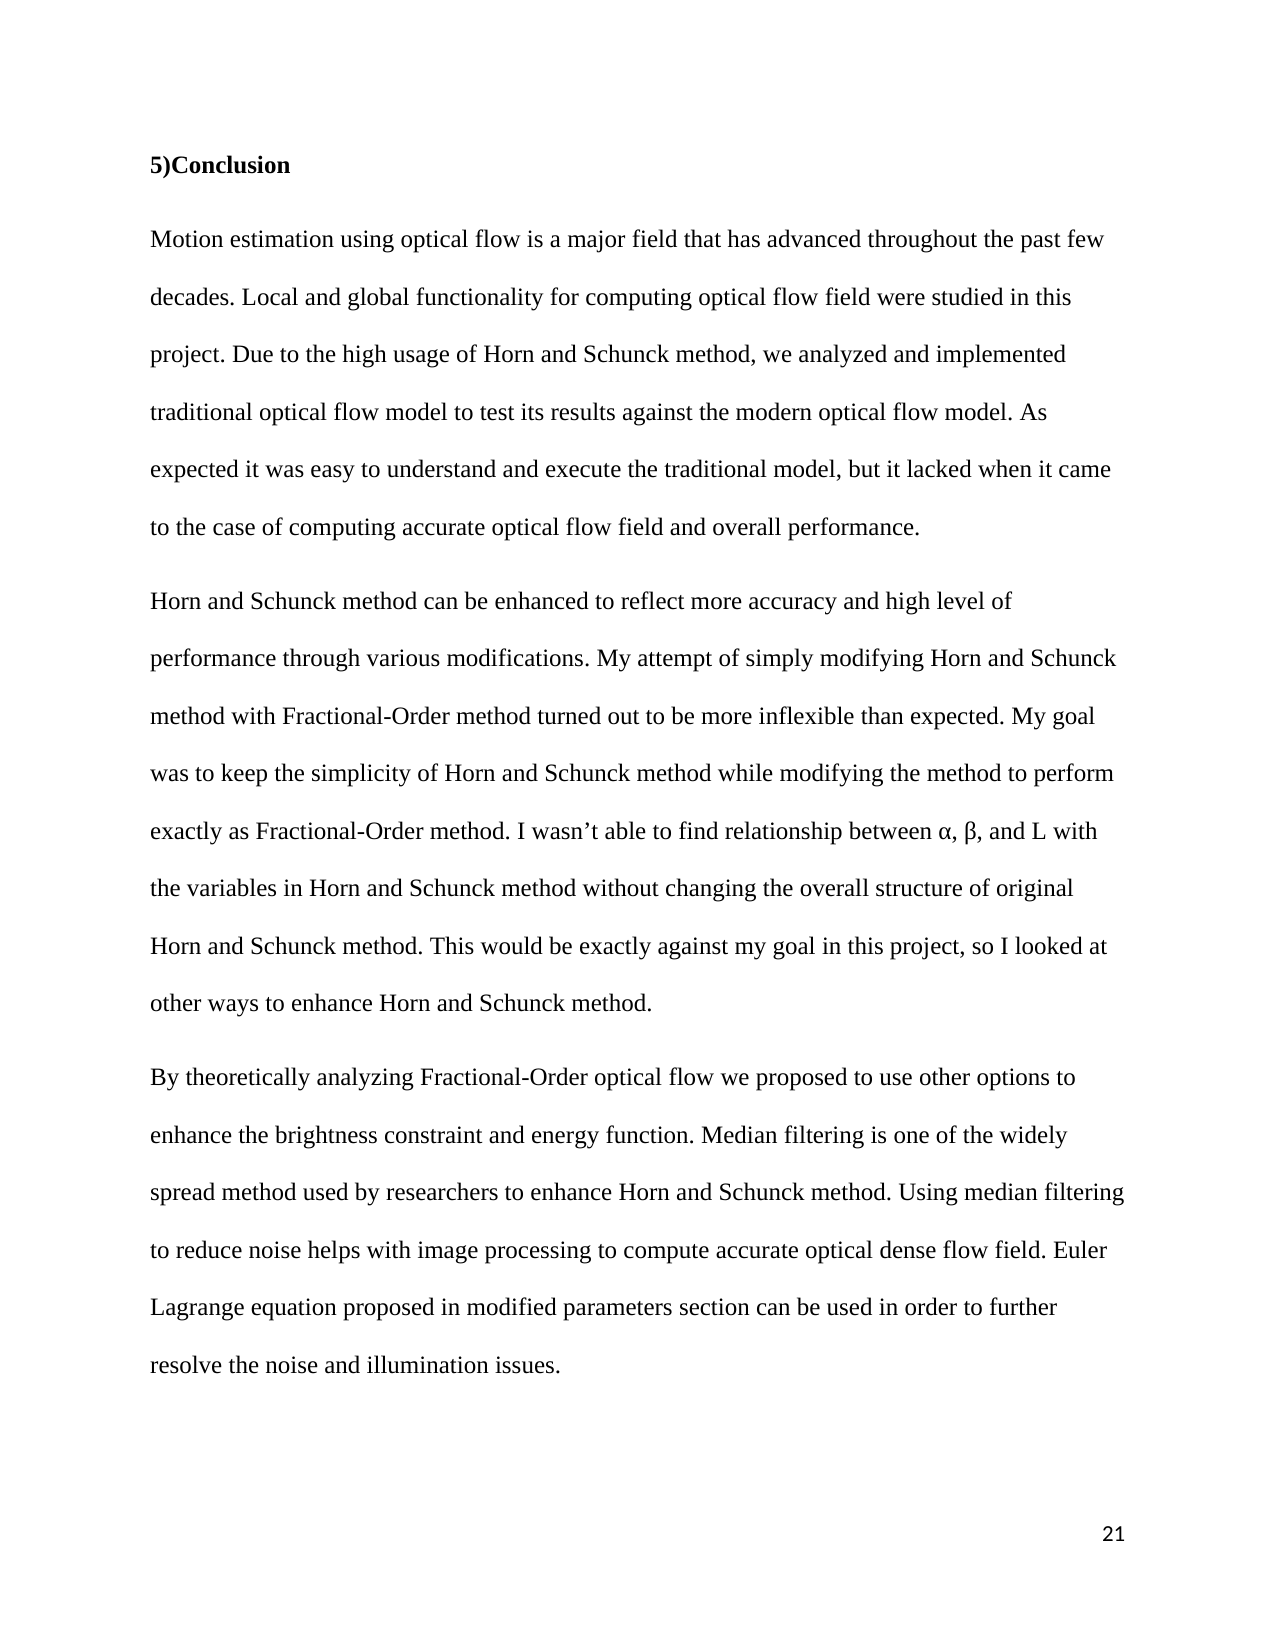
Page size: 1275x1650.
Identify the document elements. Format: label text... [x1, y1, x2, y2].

text Horn and Schunck method can be enhanced to reflect more accuracy and high level of performance through various modifications. My attempt of simply modifying Horn and Schunck method with Fractional-Order method turned out to be more inflexible than expected. My goal was to keep the simplicity of Horn and Schunck method while modifying the method to perform exactly as Fractional-Order method. I wasn’t able to find relationship between α, β, and L with the variables in Horn and Schunck method without changing the overall structure of original Horn and Schunck method. This would be exactly against my goal in this project, so I looked at other ways to enhance Horn and Schunck method. [150, 586, 1125, 1017]
text Motion estimation using optical flow is a major field that has advanced throughout the past few decades. Local and global functionality for computing optical flow field were studied in this project. Due to the high usage of Horn and Schunck method, we analyzed and implemented traditional optical flow model to test its results against the modern optical flow model. As expected it was easy to understand and execute the traditional model, but it lacked when it came to the case of computing accurate optical flow field and overall performance. [150, 224, 1125, 540]
text 5)Conclusion [150, 150, 1125, 179]
text By theoretically analyzing Fractional-Order optical flow we proposed to use other options to enhance the brightness constraint and energy function. Median filtering is one of the widely spread method used by researchers to enhance Horn and Schunck method. Using median filtering to reduce noise helps with image processing to compute accurate optical dense flow field. Euler Lagrange equation proposed in modified parameters section can be used in order to further resolve the noise and illumination issues. [150, 1062, 1125, 1379]
